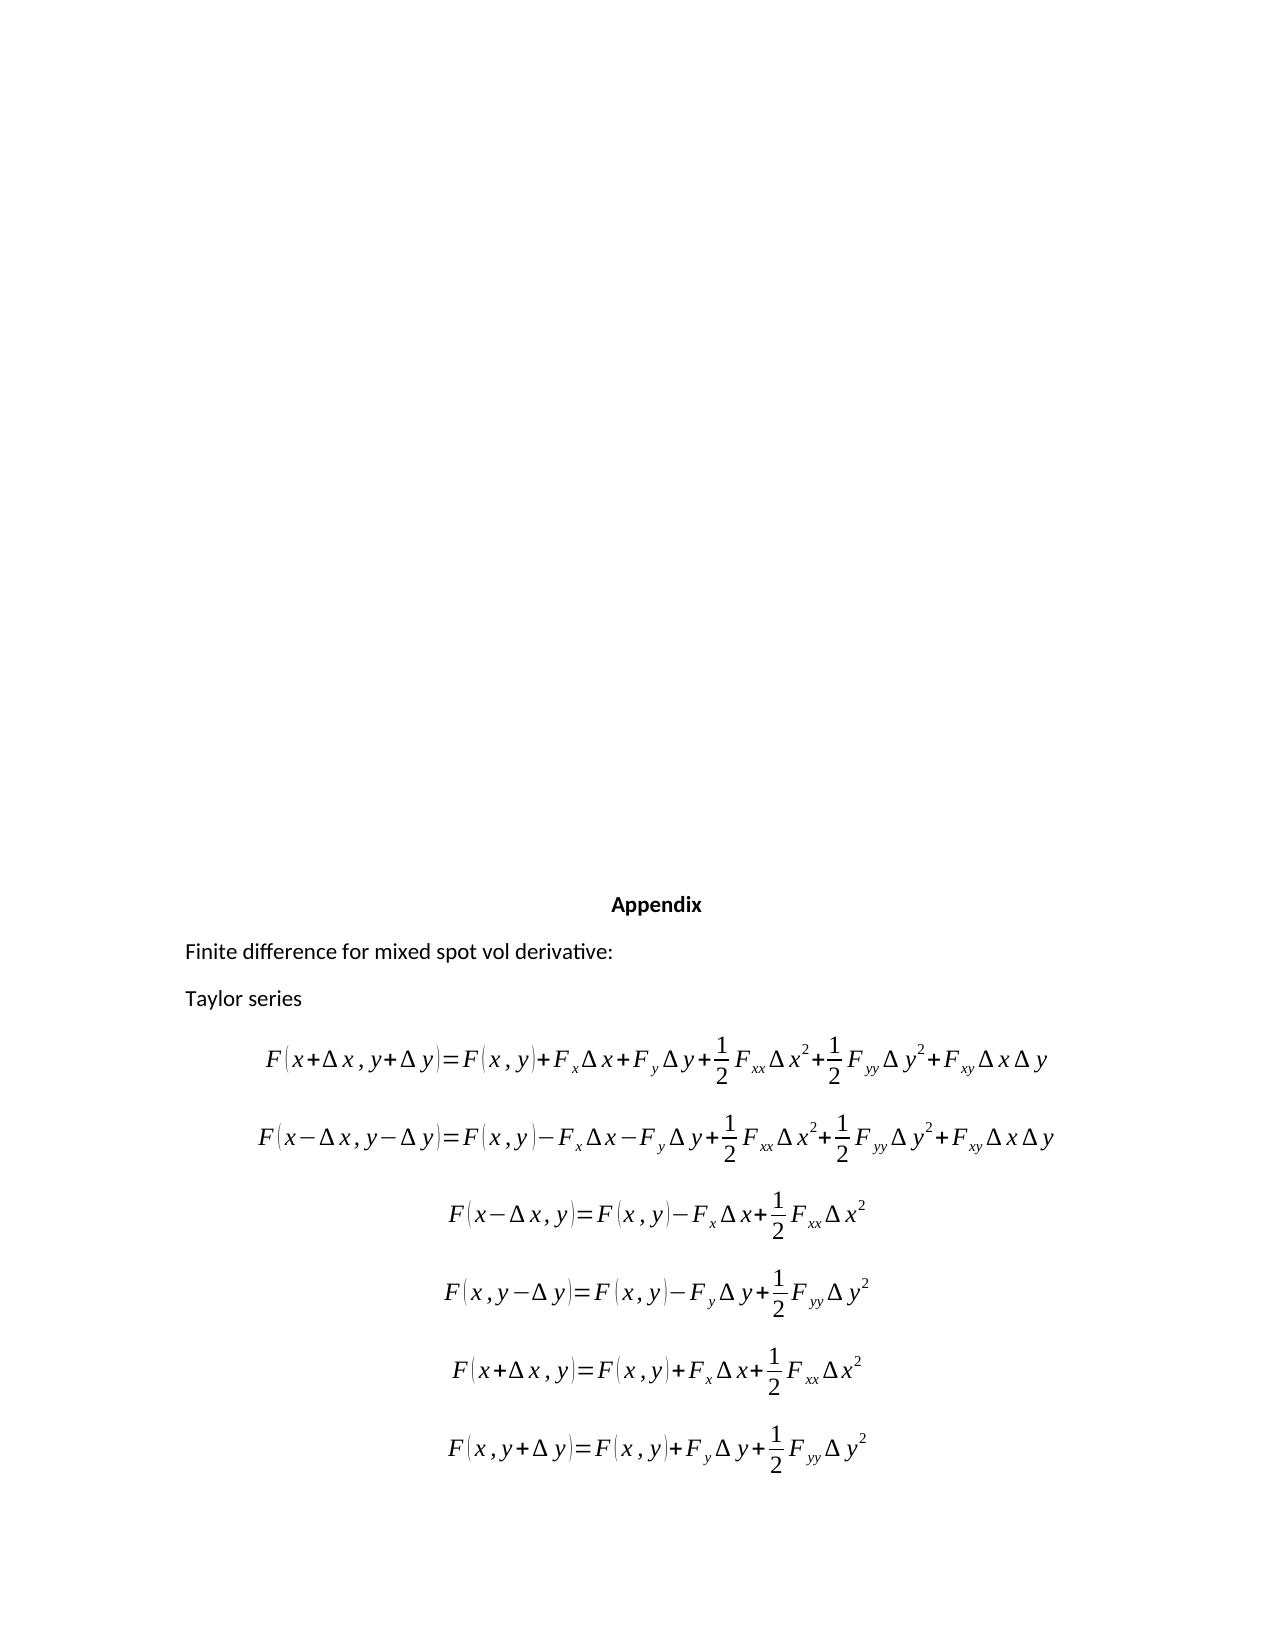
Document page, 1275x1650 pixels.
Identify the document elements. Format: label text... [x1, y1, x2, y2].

text Appendix [185, 891, 1127, 919]
text Finite difference for mixed spot vol derivative: [185, 937, 1127, 966]
text Taylor series [185, 984, 1127, 1012]
